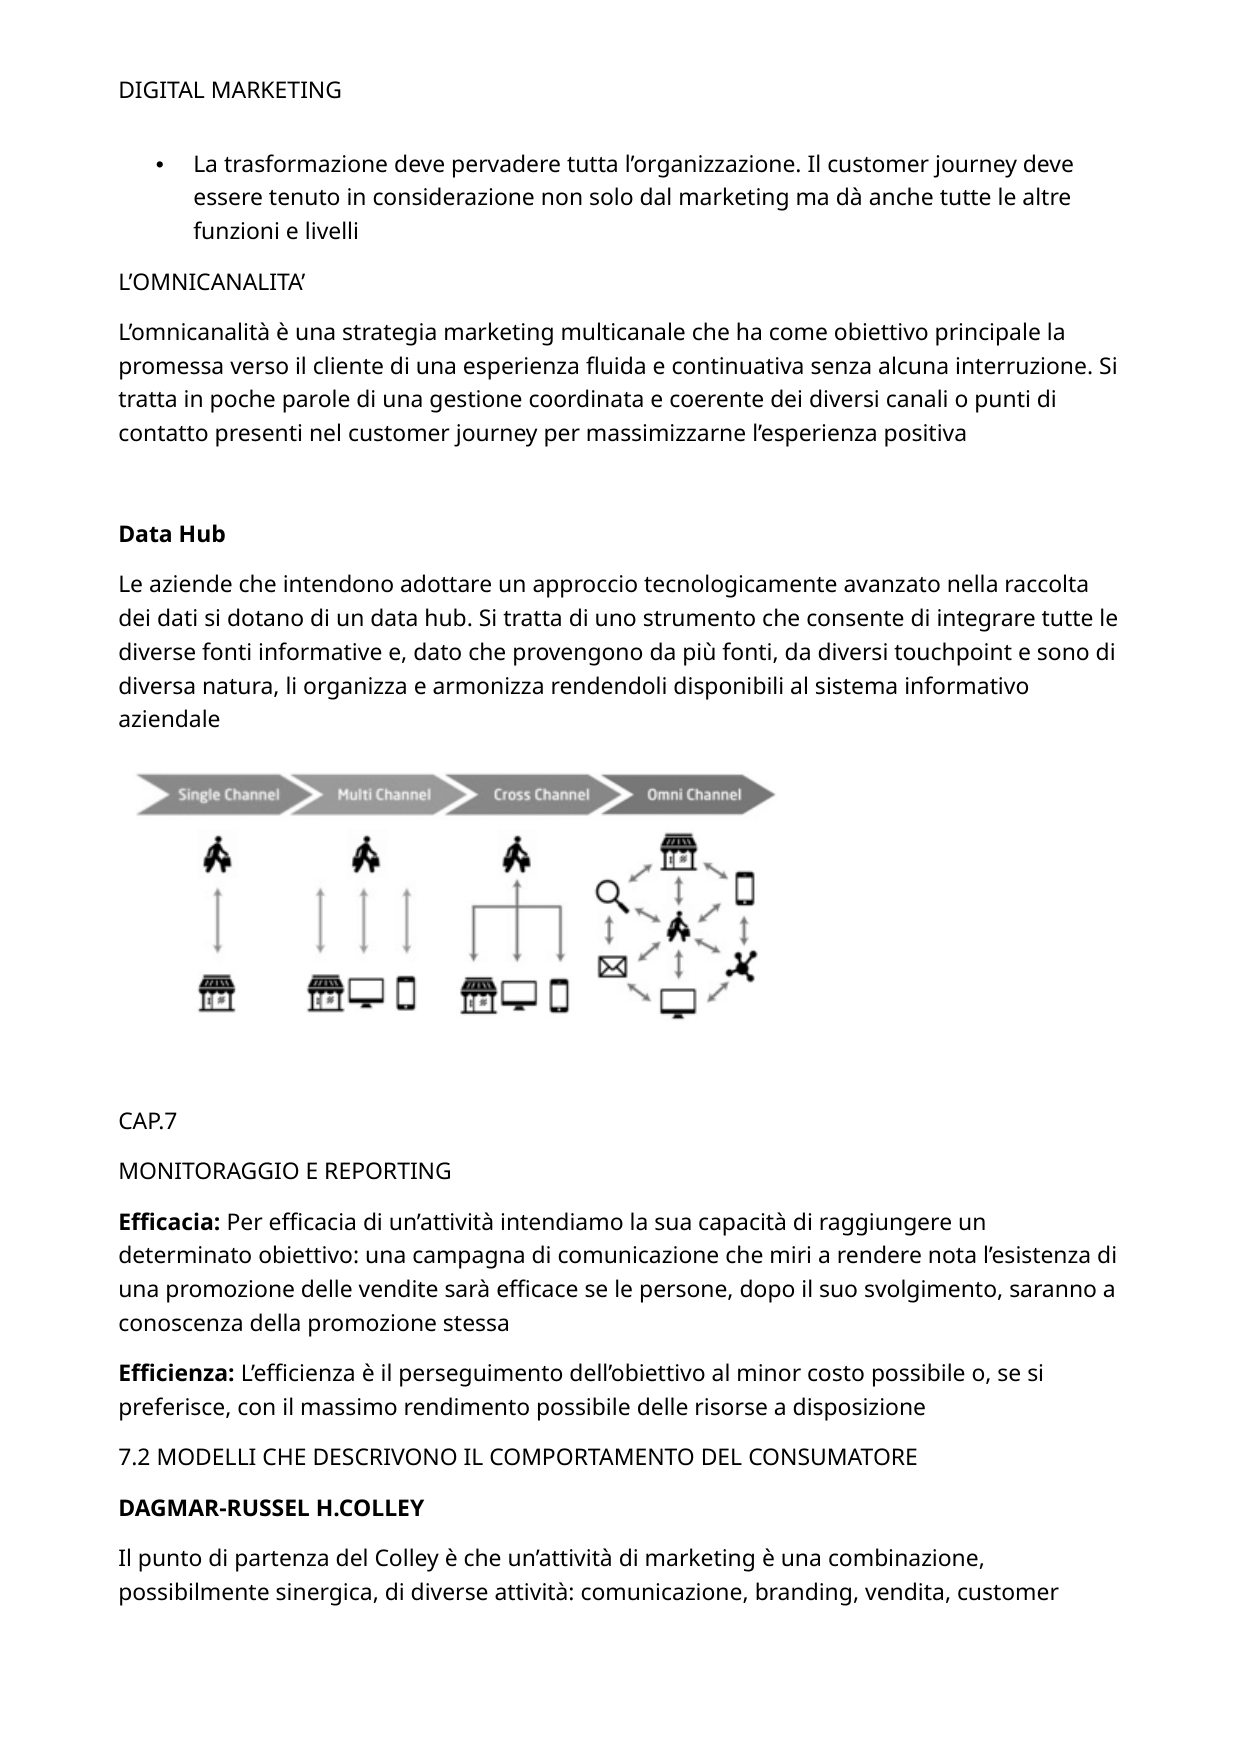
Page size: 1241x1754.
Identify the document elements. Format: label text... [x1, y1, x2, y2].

text DAGMAR-RUSSEL H.COLLEY [118, 1492, 1122, 1523]
text CAP.7 [118, 1105, 1122, 1136]
picture [118, 753, 789, 1036]
text Le aziende che intendono adottare un approccio tecnologicamente avanzato nella raccolta dei dati si dotano di un data hub. Si tratta di uno strumento che consente di integrare tutte le diverse fonti informative e, dato che provengono da più fonti, da diversi touchpoint e sono di diversa natura, li organizza e armonizza rendendoli disponibili al sistema informativo aziendale [118, 568, 1122, 735]
text Efficienza: L’efficienza è il perseguimento dell’obiettivo al minor costo possibile o, se si preferisce, con il massimo rendimento possibile delle risorse a disposizione [118, 1357, 1122, 1422]
text MONITORAGGIO E REPORTING [118, 1155, 1122, 1186]
text L’OMNICANALITA’ [118, 266, 1122, 297]
text Efficacia: Per efficacia di un’attività intendiamo la sua capacità di raggiungere un determinato obiettivo: una campagna di comunicazione che miri a rendere nota l’esistenza di una promozione delle vendite sarà efficace se le persone, dopo il suo svolgimento, saranno a conoscenza della promozione stessa [118, 1206, 1122, 1338]
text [118, 1542, 1122, 1607]
text 7.2 MODELLI CHE DESCRIVONO IL COMPORTAMENTO DEL CONSUMATORE [118, 1441, 1122, 1473]
text L’omnicanalità è una strategia marketing multicanale che ha come obiettivo principale la promessa verso il cliente di una esperienza fluida e continuativa senza alcuna interruzione. Si tratta in poche parole di una gestione coordinata e coerente dei diversi canali o punti di contatto presenti nel customer journey per massimizzarne l’esperienza positiva [118, 316, 1122, 448]
list La trasformazione deve pervadere tutta l’organizzazione. Il customer journey deve essere tenuto in considerazione non solo dal marketing ma dà anche tutte le altre funzioni e livelli [156, 148, 1122, 246]
text Data Hub [118, 518, 1122, 549]
